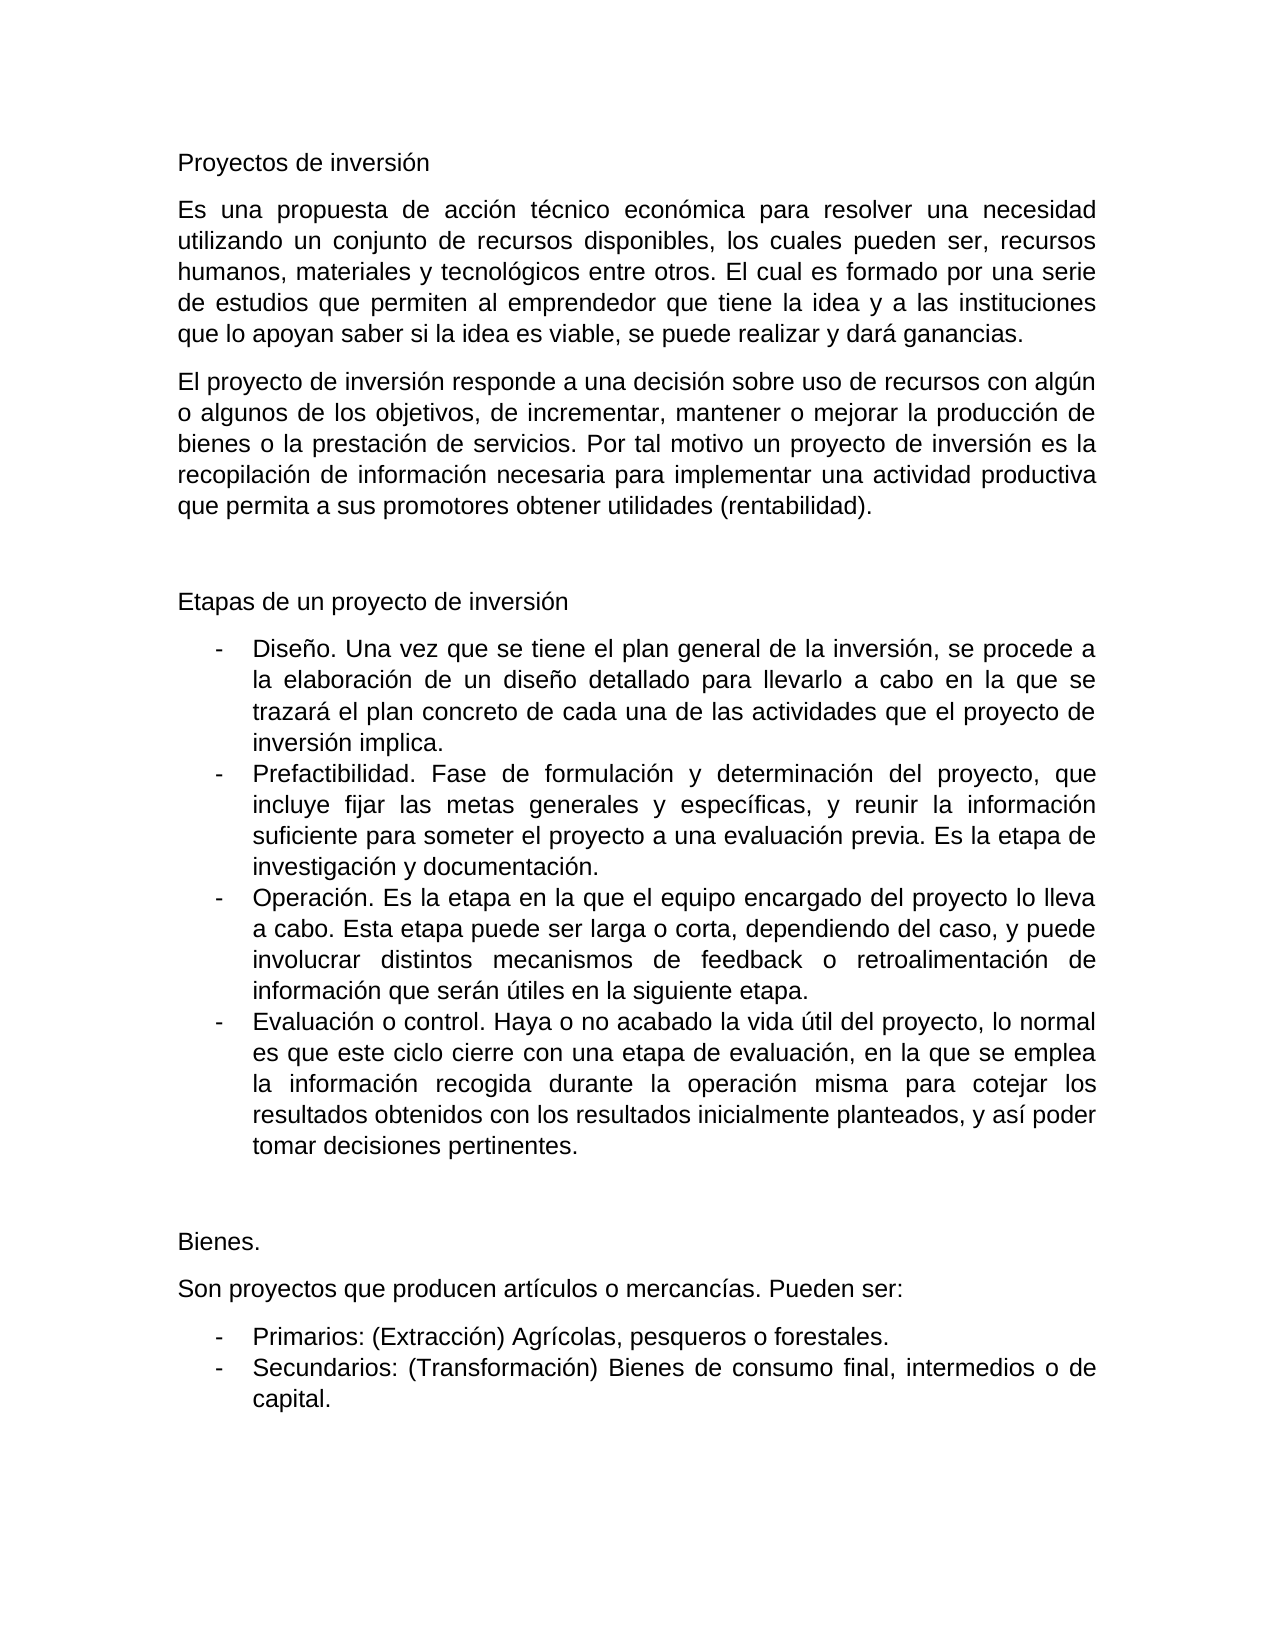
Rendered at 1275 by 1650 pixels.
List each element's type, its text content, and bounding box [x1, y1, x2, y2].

text Es una propuesta de acción técnico económica para resolver una necesidad utilizando un conjunto de recursos disponibles, los cuales pueden ser, recursos humanos, materiales y tecnológicos entre otros. El cual es formado por una serie de estudios que permiten al emprendedor que tiene la idea y a las instituciones que lo apoyan saber si la idea es viable, se puede realizar y dará ganancias. [177, 195, 1098, 348]
text Son proyectos que producen artículos o mercancías. Pueden ser: [177, 1274, 1098, 1303]
text Etapas de un proyecto de inversión [177, 587, 1098, 616]
list Operación. Es la etapa en la que el equipo encargado del proyecto lo lleva a cabo. Esta etapa puede ser larga o corta, dependiendo del caso, y puede involucrar distintos mecanismos de feedback o retroalimentación de información que serán útiles en la siguiente etapa. [215, 883, 1098, 1005]
text Bienes. [177, 1227, 1098, 1255]
list Prefactibilidad. Fase de formulación y determinación del proyecto, que incluye fijar las metas generales y específicas, y reunir la información suficiente para someter el proyecto a una evaluación previa. Es la etapa de investigación y documentación. [215, 759, 1098, 881]
list Primarios: (Extracción) Agrícolas, pesqueros o forestales. [215, 1322, 1098, 1351]
text El proyecto de inversión responde a una decisión sobre uso de recursos con algún o algunos de los objetivos, de incrementar, mantener o mejorar la producción de bienes o la prestación de servicios. Por tal motivo un proyecto de inversión es la recopilación de información necesaria para implementar una actividad productiva que permita a sus promotores obtener utilidades (rentabilidad). [177, 367, 1098, 520]
list Evaluación o control. Haya o no acabado la vida útil del proyecto, lo normal es que este ciclo cierre con una etapa de evaluación, en la que se emplea la información recogida durante la operación misma para cotejar los resultados obtenidos con los resultados inicialmente planteados, y así poder tomar decisiones pertinentes. [215, 1007, 1098, 1160]
list Secundarios: (Transformación) Bienes de consumo final, intermedios o de capital. [215, 1353, 1098, 1413]
text Proyectos de inversión [177, 148, 1098, 176]
list Diseño. Una vez que se tiene el plan general de la inversión, se procede a la elaboración de un diseño detallado para llevarlo a cabo en la que se trazará el plan concreto de cada una de las actividades que el proyecto de inversión implica. [215, 634, 1098, 756]
